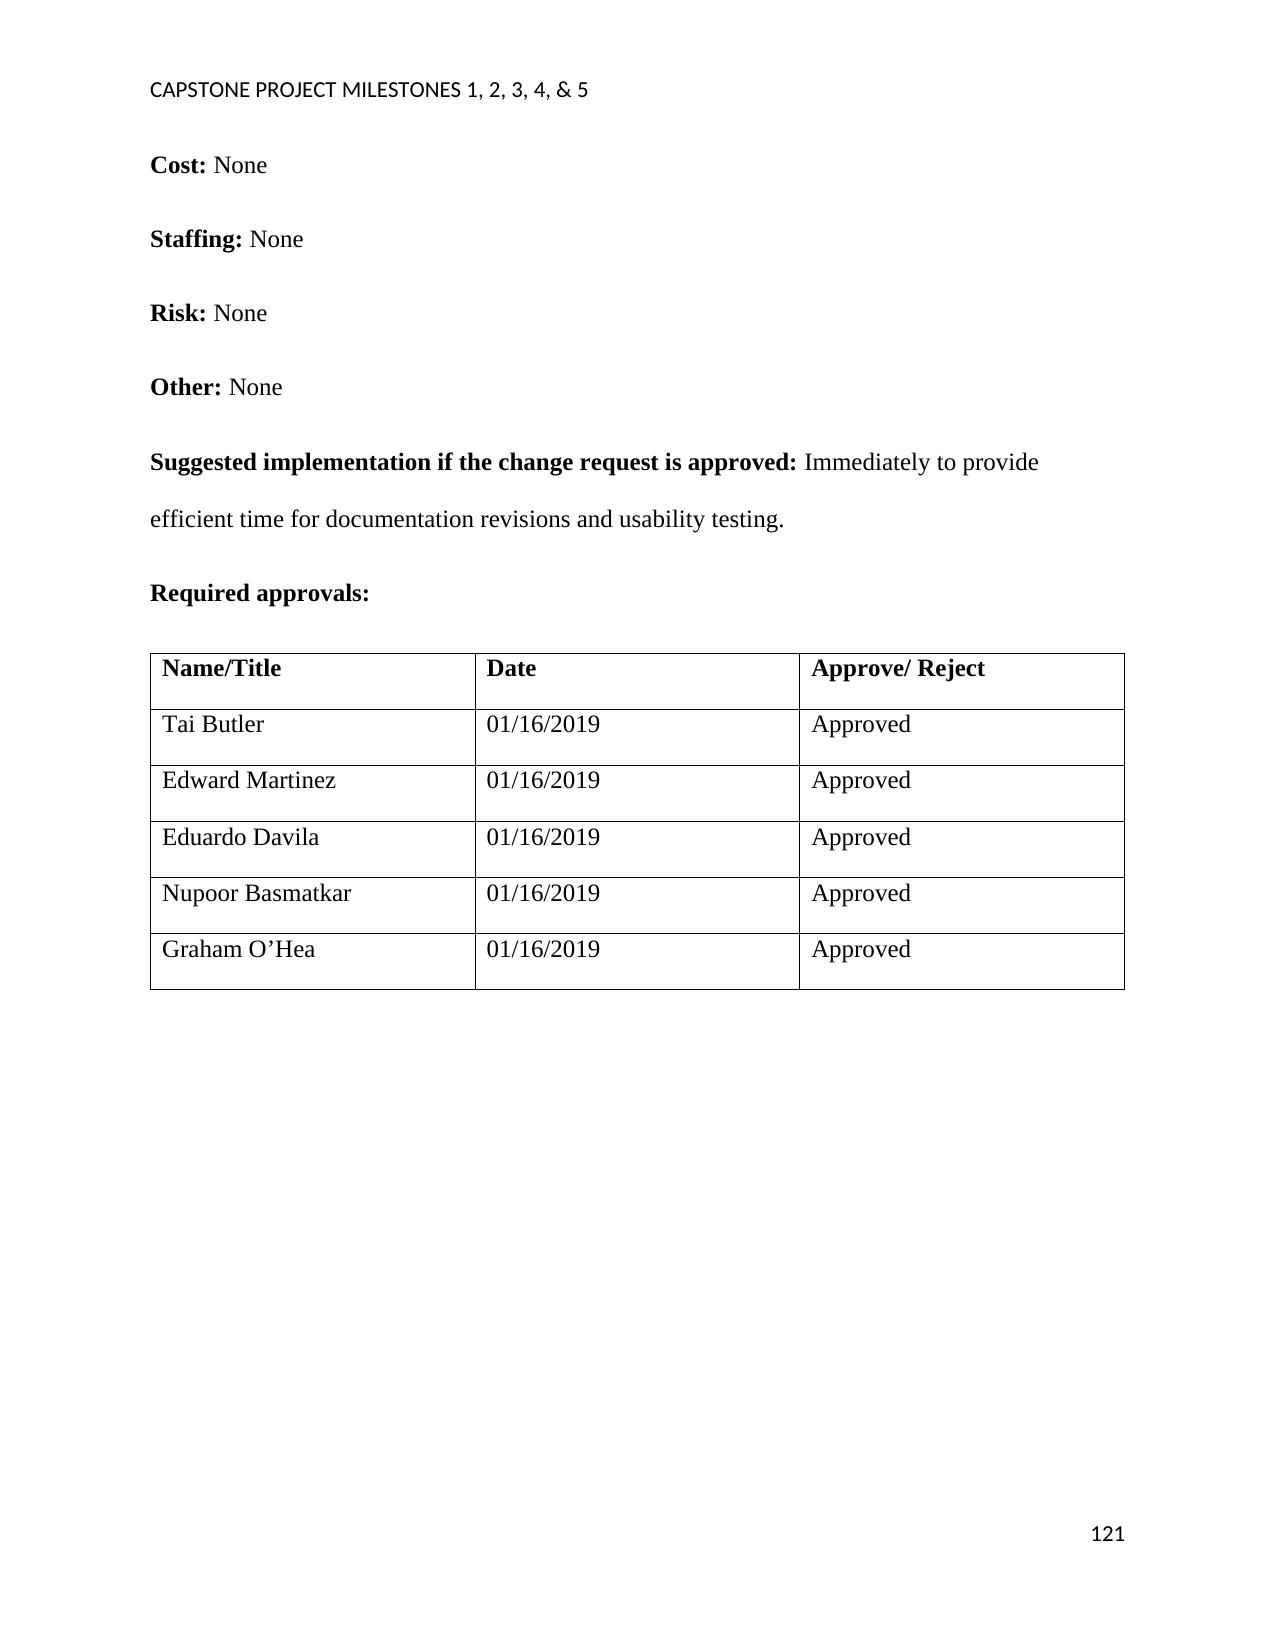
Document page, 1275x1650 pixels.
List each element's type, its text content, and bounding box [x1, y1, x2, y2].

text Cost: None [150, 150, 1125, 179]
text Suggested implementation if the change request is approved: Immediately to provide efficient time for documentation revisions and usability testing. [150, 447, 1125, 533]
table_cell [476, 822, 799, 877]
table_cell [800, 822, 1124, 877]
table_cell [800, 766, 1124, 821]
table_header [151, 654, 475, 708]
text Risk: None [150, 298, 1125, 327]
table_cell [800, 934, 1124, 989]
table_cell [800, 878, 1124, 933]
text Required approvals: [150, 578, 1125, 607]
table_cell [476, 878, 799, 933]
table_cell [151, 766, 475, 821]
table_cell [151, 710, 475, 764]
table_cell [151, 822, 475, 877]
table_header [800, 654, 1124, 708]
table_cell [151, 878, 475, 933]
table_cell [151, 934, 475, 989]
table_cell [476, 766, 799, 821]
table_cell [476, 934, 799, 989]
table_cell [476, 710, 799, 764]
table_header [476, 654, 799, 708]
text Staffing: None [150, 224, 1125, 253]
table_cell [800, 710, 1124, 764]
text Other: None [150, 372, 1125, 401]
